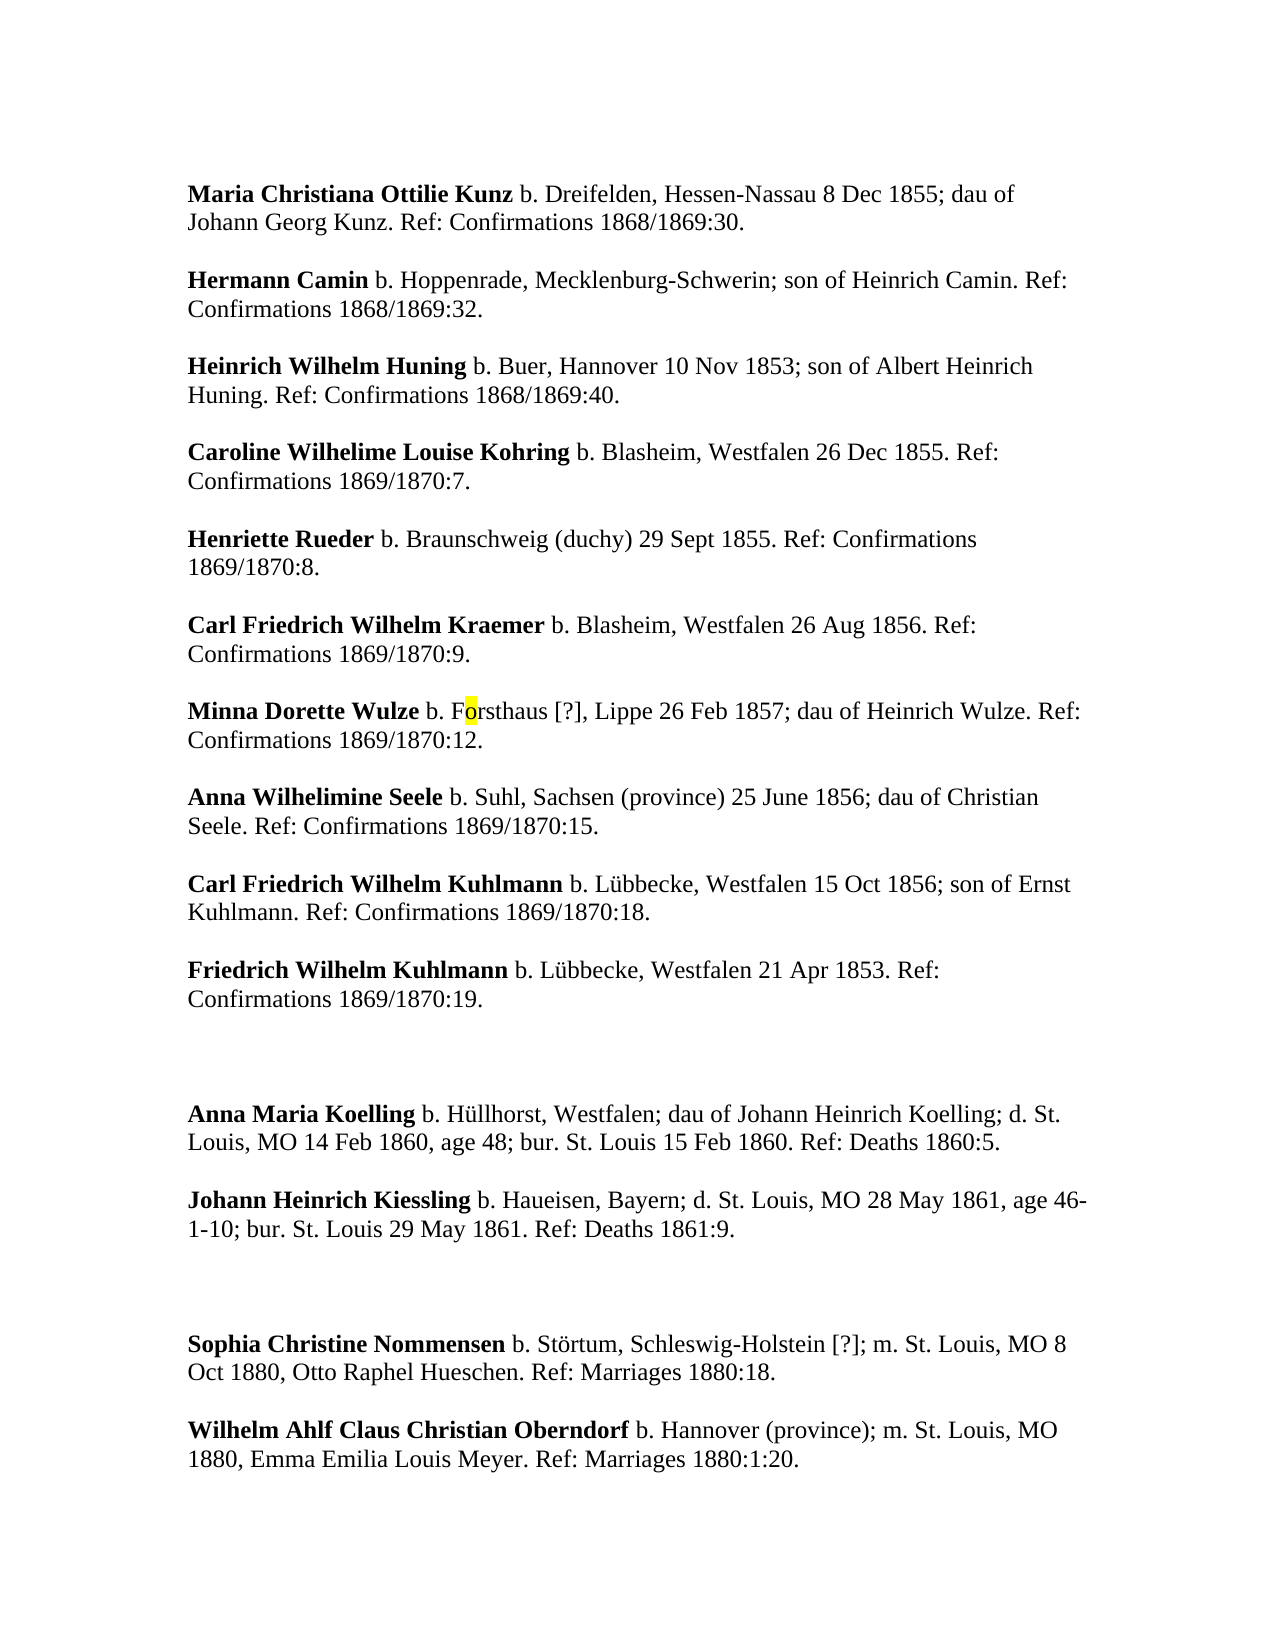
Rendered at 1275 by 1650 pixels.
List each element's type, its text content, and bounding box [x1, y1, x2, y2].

text Henriette Rueder b. Braunschweig (duchy) 29 Sept 1855. Ref: Confirmations 1869/1870:8. [187, 524, 1087, 581]
text Caroline Wilhelime Louise Kohring b. Blasheim, Westfalen 26 Dec 1855. Ref: Confirmations 1869/1870:7. [187, 437, 1087, 495]
text Heinrich Wilhelm Huning b. Buer, Hannover 10 Nov 1853; son of Albert Heinrich Huning. Ref: Confirmations 1868/1869:40. [187, 351, 1087, 409]
text Sophia Christine Nommensen b. Störtum, Schleswig-Holstein [?]; m. St. Louis, MO 8 Oct 1880, Otto Raphel Hueschen. Ref: Marriages 1880:18. [187, 1329, 1087, 1386]
text Minna Dorette Wulze b. Forsthaus [?], Lippe 26 Feb 1857; dau of Heinrich Wulze. Ref: Confirmations 1869/1870:12. [187, 696, 1087, 754]
text Hermann Camin b. Hoppenrade, Mecklenburg-Schwerin; son of Heinrich Camin. Ref: Confirmations 1868/1869:32. [187, 265, 1087, 322]
text Carl Friedrich Wilhelm Kraemer b. Blasheim, Westfalen 26 Aug 1856. Ref: Confirmations 1869/1870:9. [187, 610, 1087, 667]
text Anna Maria Koelling b. Hüllhorst, Westfalen; dau of Johann Heinrich Koelling; d. St. Louis, MO 14 Feb 1860, age 48; bur. St. Louis 15 Feb 1860. Ref: Deaths 1860:5. [187, 1099, 1087, 1156]
text Johann Heinrich Kiessling b. Haueisen, Bayern; d. St. Louis, MO 28 May 1861, age 46-1-10; bur. St. Louis 29 May 1861. Ref: Deaths 1861:9. [187, 1185, 1087, 1242]
text Carl Friedrich Wilhelm Kuhlmann b. Lübbecke, Westfalen 15 Oct 1856; son of Ernst Kuhlmann. Ref: Confirmations 1869/1870:18. [187, 869, 1087, 926]
text Wilhelm Ahlf Claus Christian Oberndorf b. Hannover (province); m. St. Louis, MO 1880, Emma Emilia Louis Meyer. Ref: Marriages 1880:1:20. [187, 1415, 1087, 1472]
text Maria Christiana Ottilie Kunz b. Dreifelden, Hessen-Nassau 8 Dec 1855; dau of Johann Georg Kunz. Ref: Confirmations 1868/1869:30. [187, 179, 1087, 236]
text Friedrich Wilhelm Kuhlmann b. Lübbecke, Westfalen 21 Apr 1853. Ref: Confirmations 1869/1870:19. [187, 955, 1087, 1012]
text Anna Wilhelimine Seele b. Suhl, Sachsen (province) 25 June 1856; dau of Christian Seele. Ref: Confirmations 1869/1870:15. [187, 782, 1087, 840]
